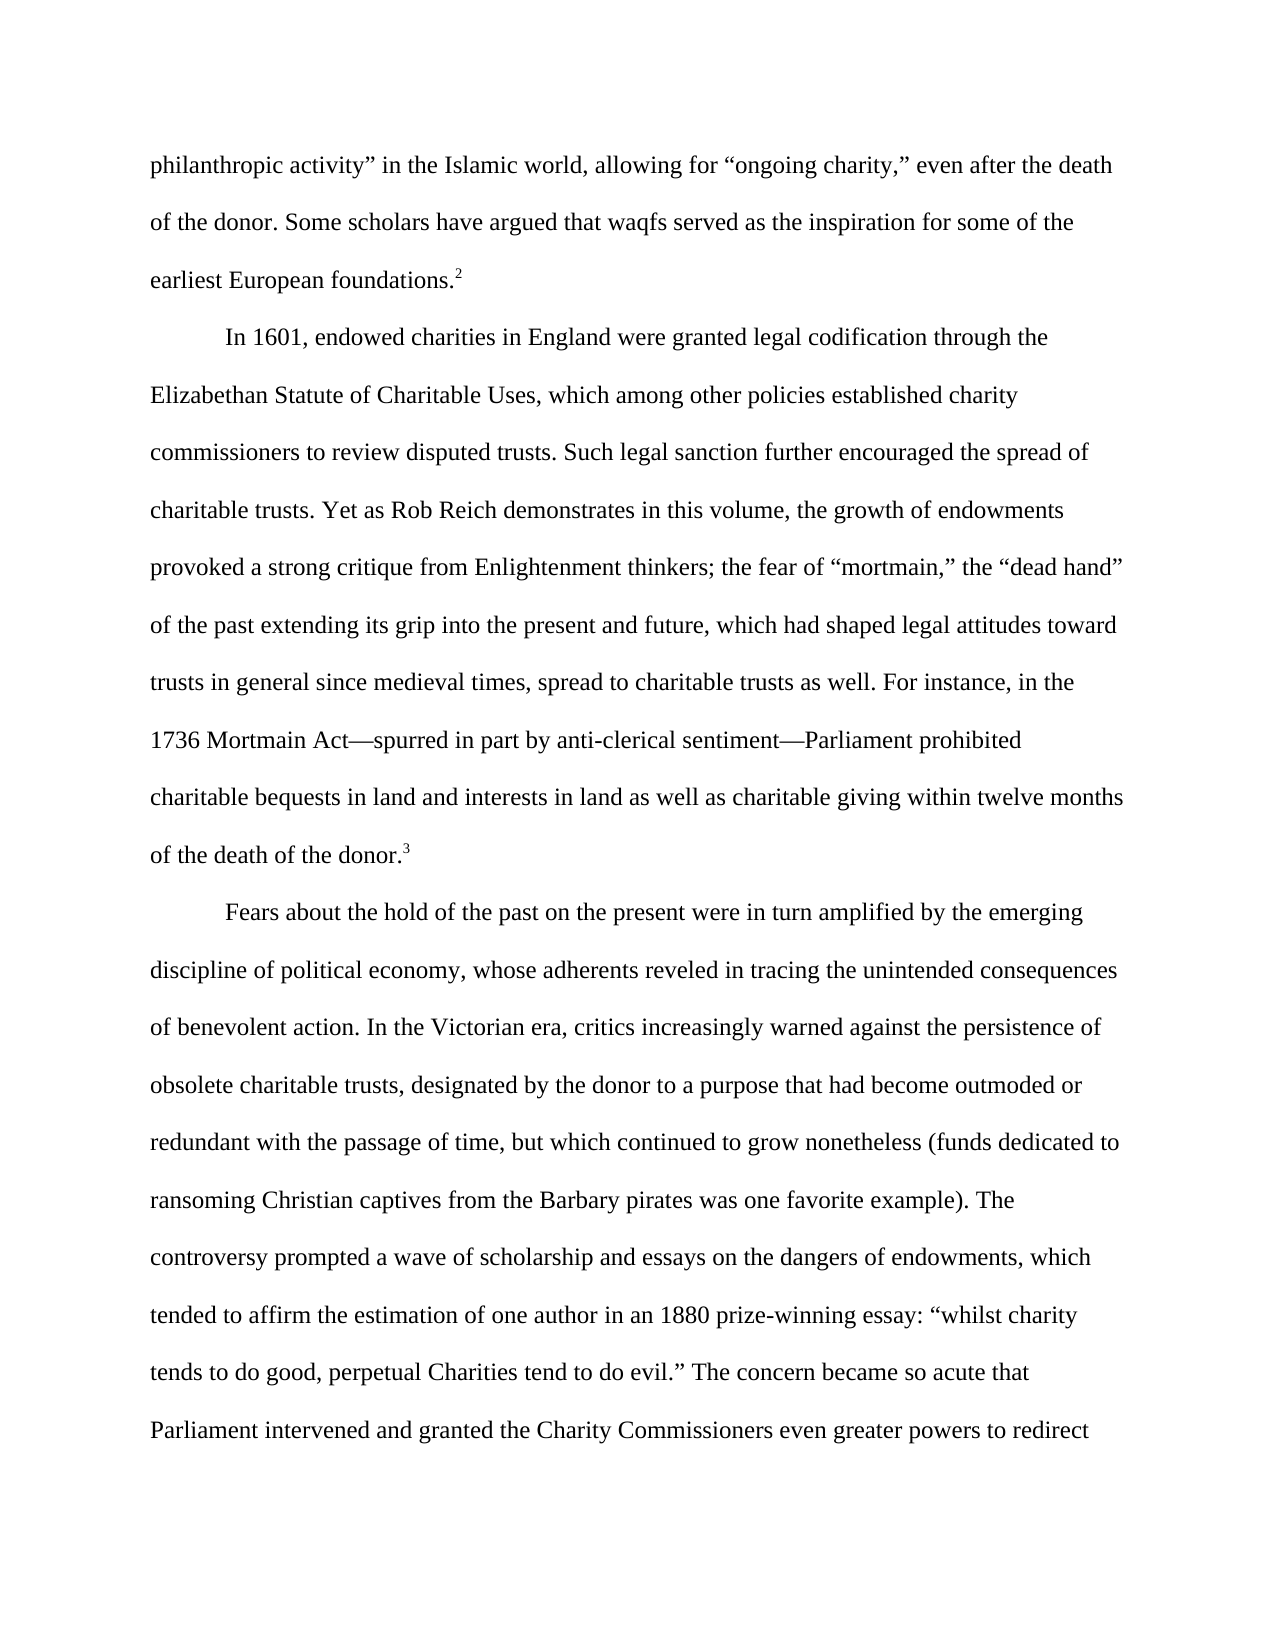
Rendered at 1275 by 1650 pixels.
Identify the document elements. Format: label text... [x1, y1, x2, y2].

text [150, 150, 1125, 294]
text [150, 897, 1125, 1444]
text In 1601, endowed charities in England were granted legal codification through the Elizabethan Statute of Charitable Uses, which among other policies established charity commissioners to review disputed trusts. Such legal sanction further encouraged the spread of charitable trusts. Yet as Rob Reich demonstrates in this volume, the growth of endowments provoked a strong critique from Enlightenment thinkers; the fear of “mortmain,” the “dead hand” of the past extending its grip into the present and future, which had shaped legal attitudes toward trusts in general since medieval times, spread to charitable trusts as well. For instance, in the 1736 Mortmain Act—spurred in part by anti-clerical sentiment—Parliament prohibited charitable bequests in land and interests in land as well as charitable giving within twelve months of the death of the donor. [150, 322, 1125, 869]
